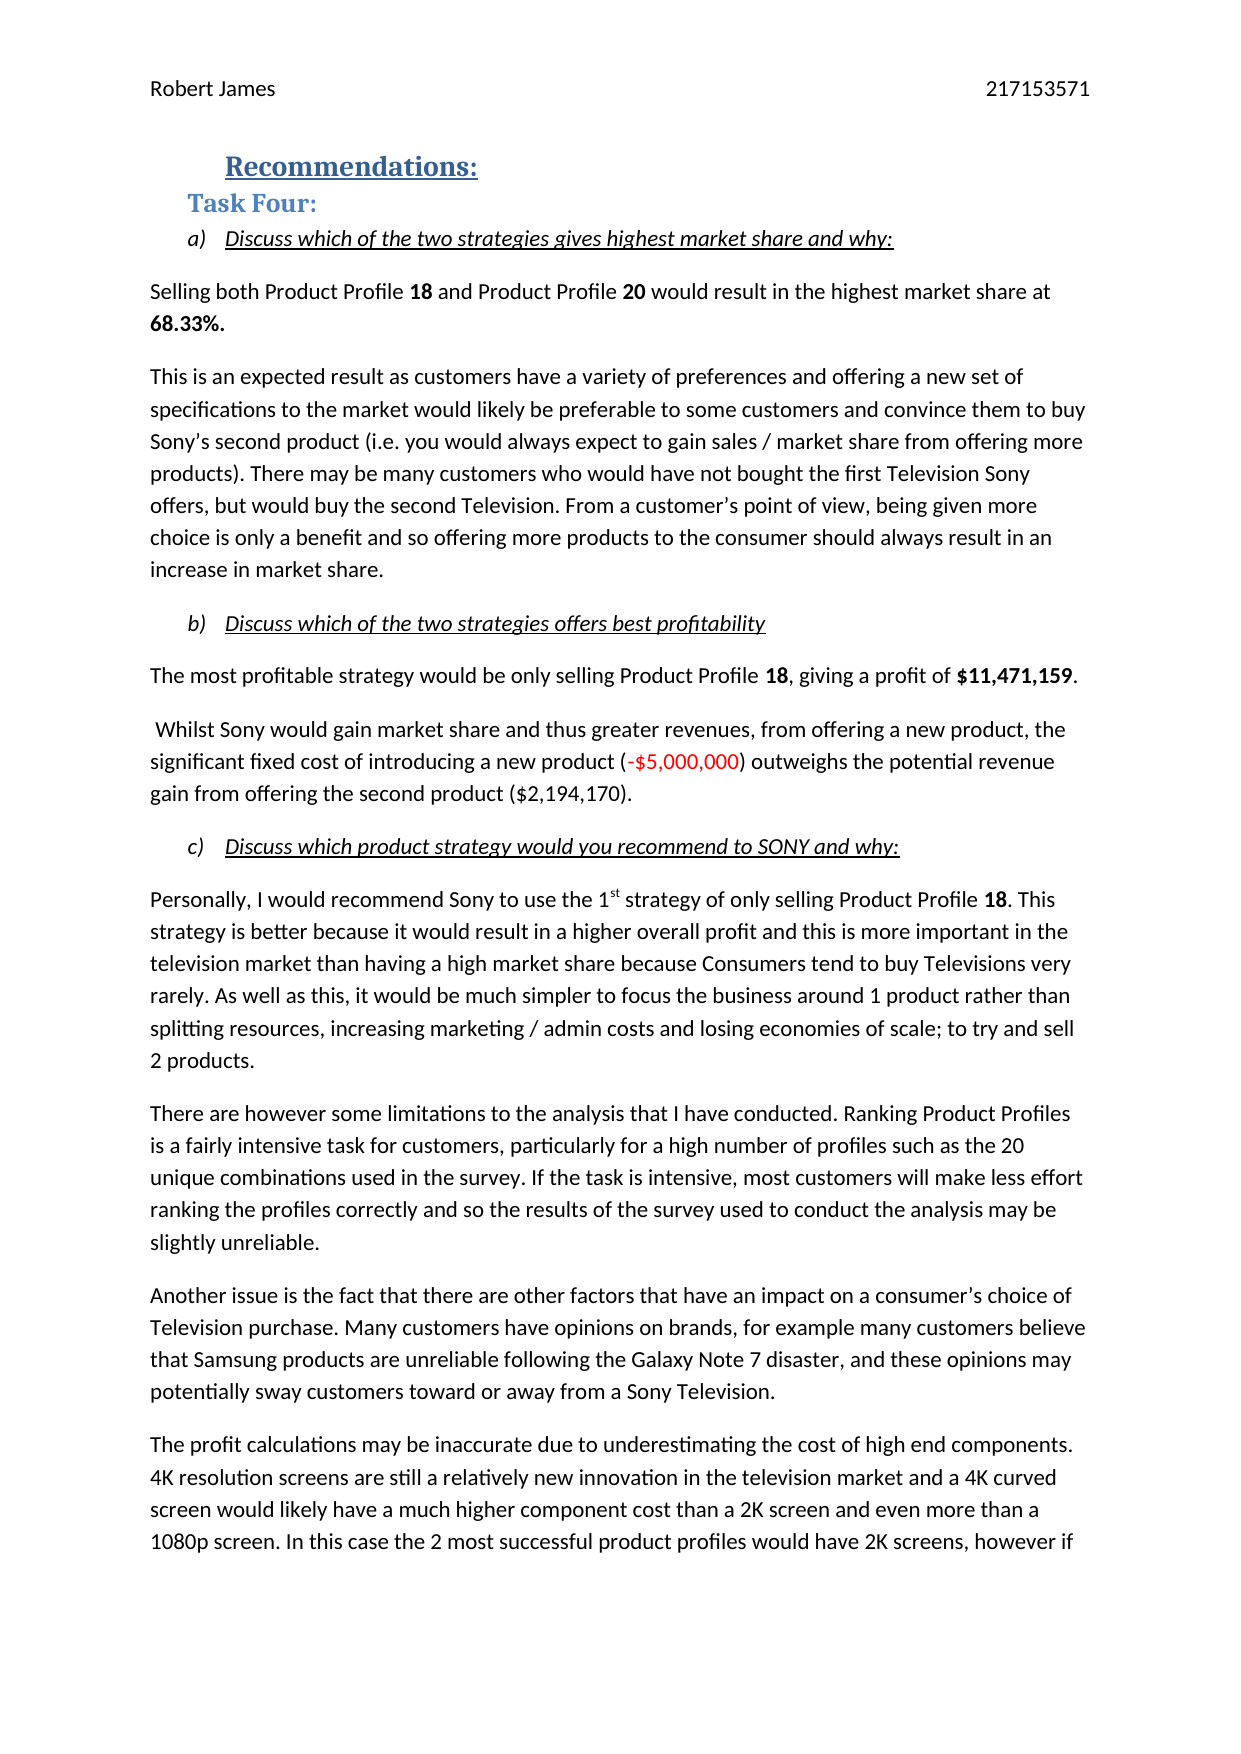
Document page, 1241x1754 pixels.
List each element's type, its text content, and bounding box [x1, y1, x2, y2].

text This is an expected result as customers have a variety of preferences and offering a new set of specifications to the market would likely be preferable to some customers and convince them to buy Sony’s second product (i.e. you would always expect to gain sales / market share from offering more products). There may be many customers who would have not bought the first Television Sony offers, but would buy the second Television. From a customer’s point of view, being given more choice is only a benefit and so offering more products to the consumer should always result in an increase in market share. [150, 362, 1090, 584]
text Personally, I would recommend Sony to use the 1st strategy of only selling Product Profile 18. This strategy is better because it would result in a higher overall profit and this is more important in the television market than having a high market share because Consumers tend to buy Televisions very rarely. As well as this, it would be much simpler to focus the business around 1 product rather than splitting resources, increasing marketing / admin costs and losing economies of scale; to try and sell 2 products. [150, 885, 1090, 1074]
text There are however some limitations to the analysis that I have conducted. Ranking Product Profiles is a fairly intensive task for customers, particularly for a high number of profiles such as the 20 unique combinations used in the survey. If the task is intensive, most customers will make less effort ranking the profiles correctly and so the results of the survey used to conduct the analysis may be slightly unreliable. [150, 1099, 1090, 1256]
list Discuss which of the two strategies gives highest market share and why: [187, 224, 1090, 252]
subtitle Task Four: [150, 188, 1090, 220]
text The most profitable strategy would be only selling Product Profile 18, giving a profit of $11,471,159. [150, 662, 1090, 690]
list Discuss which of the two strategies offers best profitability [187, 609, 1090, 637]
list Discuss which product strategy would you recommend to SONY and why: [187, 832, 1090, 860]
text Whilst Sony would gain market share and thus greater revenues, from offering a new product, the significant fixed cost of introducing a new product (-$5,000,000) outweighs the potential revenue gain from offering the second product ($2,194,170). [150, 715, 1090, 807]
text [150, 1430, 1090, 1555]
subtitle Recommendations: [150, 150, 1090, 183]
text Another issue is the fact that there are other factors that have an impact on a consumer’s choice of Television purchase. Many customers have opinions on brands, for example many customers believe that Samsung products are unreliable following the Galaxy Note 7 disaster, and these opinions may potentially sway customers toward or away from a Sony Television. [150, 1281, 1090, 1405]
text Selling both Product Profile 18 and Product Profile 20 would result in the highest market share at 68.33%. [150, 277, 1090, 337]
